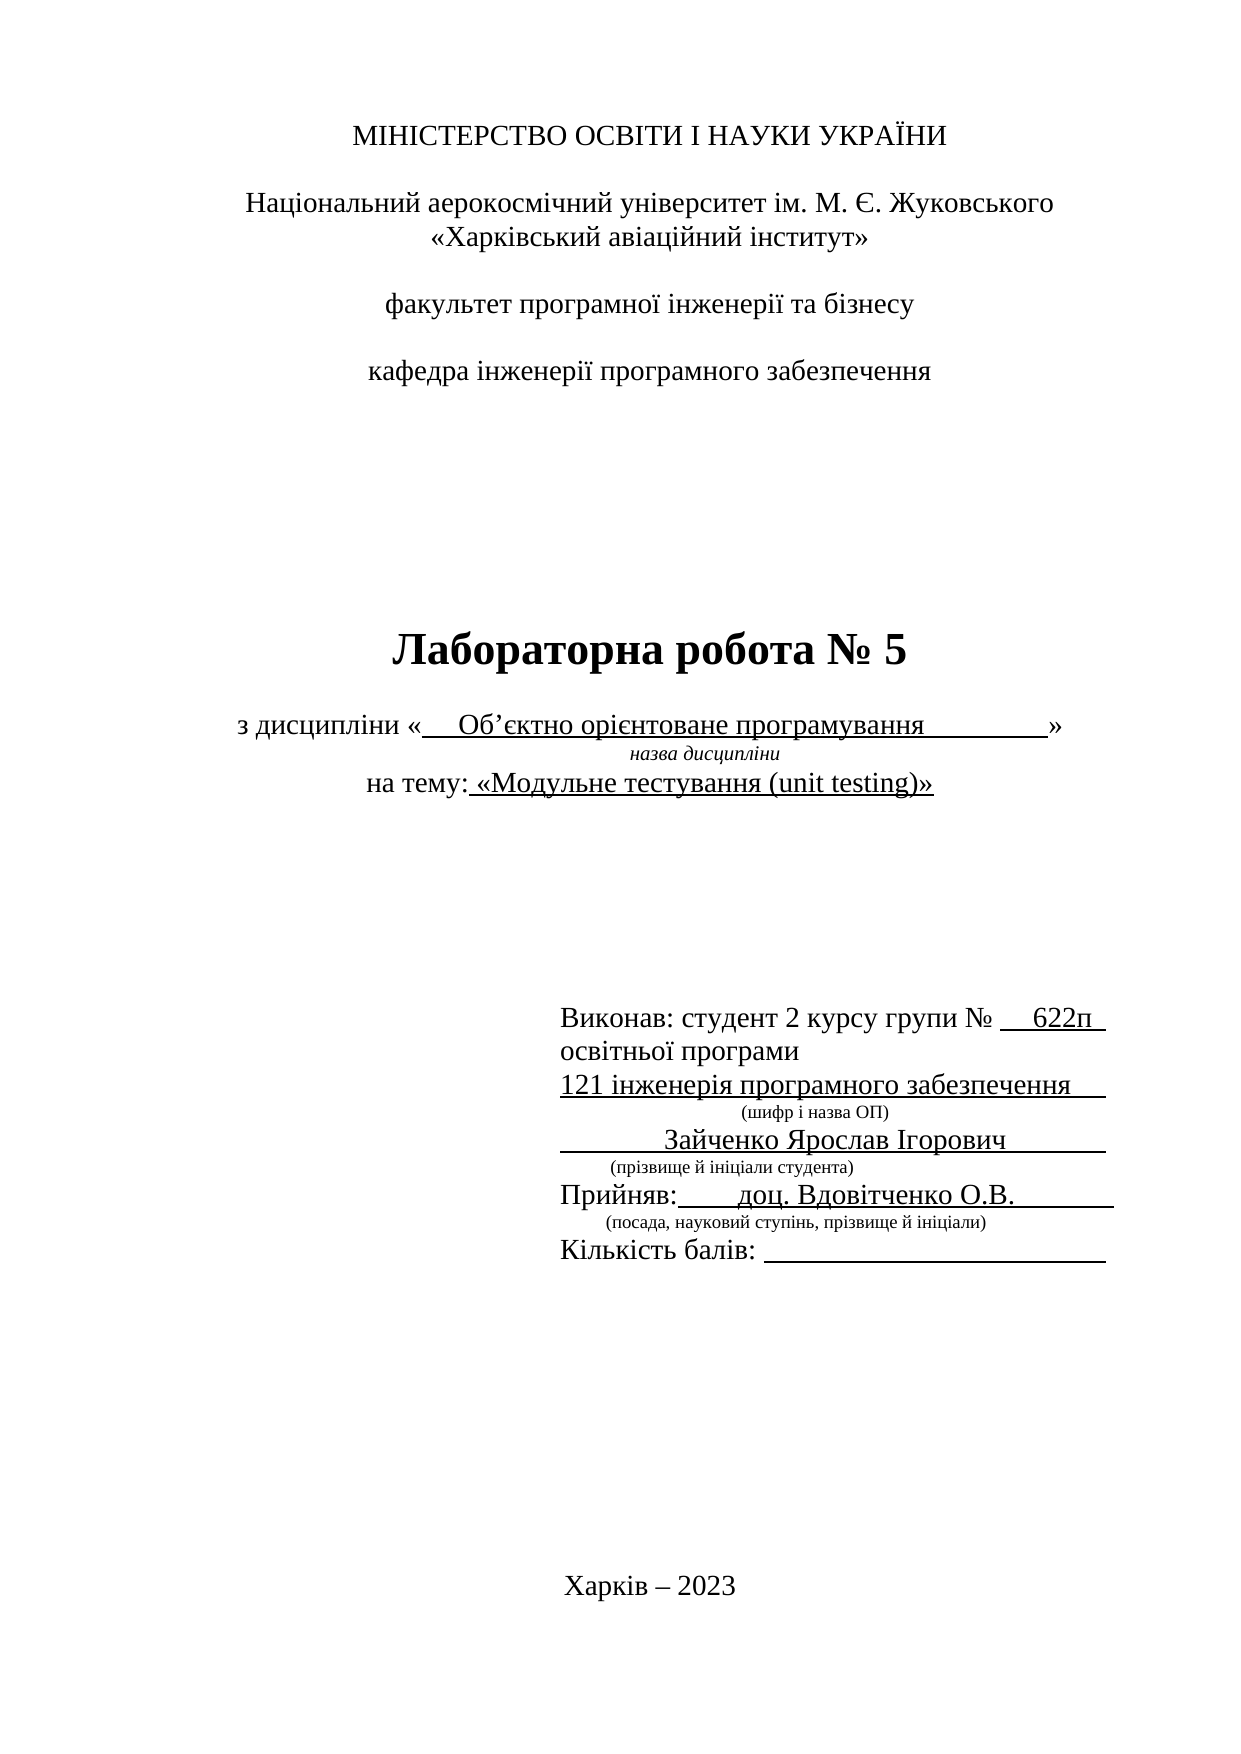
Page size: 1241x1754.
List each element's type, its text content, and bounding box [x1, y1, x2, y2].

text (посада, науковий ступінь, прізвище й ініціали) [148, 1211, 1152, 1232]
text освітньої програми [148, 1033, 1152, 1067]
text 121 інженерія програмного забезпечення [148, 1067, 1152, 1101]
text факультет програмної інженерії та бізнесу [148, 286, 1152, 319]
text на тему: «Модульне тестування (unit testing)» [148, 765, 1152, 799]
text Виконав: студент 2 курсу групи № 622п [148, 1000, 1152, 1033]
text Кількість балів: [148, 1232, 1152, 1266]
text кафедра інженерії програмного забезпечення [148, 353, 1152, 386]
text з дисципліни « Об’єктно орієнтоване програмування » [148, 707, 1152, 741]
text Лабораторна робота № 5 [148, 621, 1152, 674]
text «Харківський авіаційний інститут» [148, 219, 1152, 252]
text Зайченко Ярослав Ігорович [148, 1122, 1152, 1156]
text Прийняв: доц. Вдовітченко О.В. [148, 1177, 1152, 1211]
text МІНІСТЕРСТВО ОСВІТИ І НАУКИ УКРАЇНИ [148, 118, 1152, 152]
text (прізвище й ініціали студента) [148, 1156, 1152, 1177]
text назва дисципліни [148, 741, 1152, 765]
text Харків – 2023 [148, 1568, 1152, 1601]
text (шифр і назва ОП) [148, 1101, 1152, 1122]
text Національний аерокосмічний університет ім. М. Є. Жуковського [148, 185, 1152, 219]
